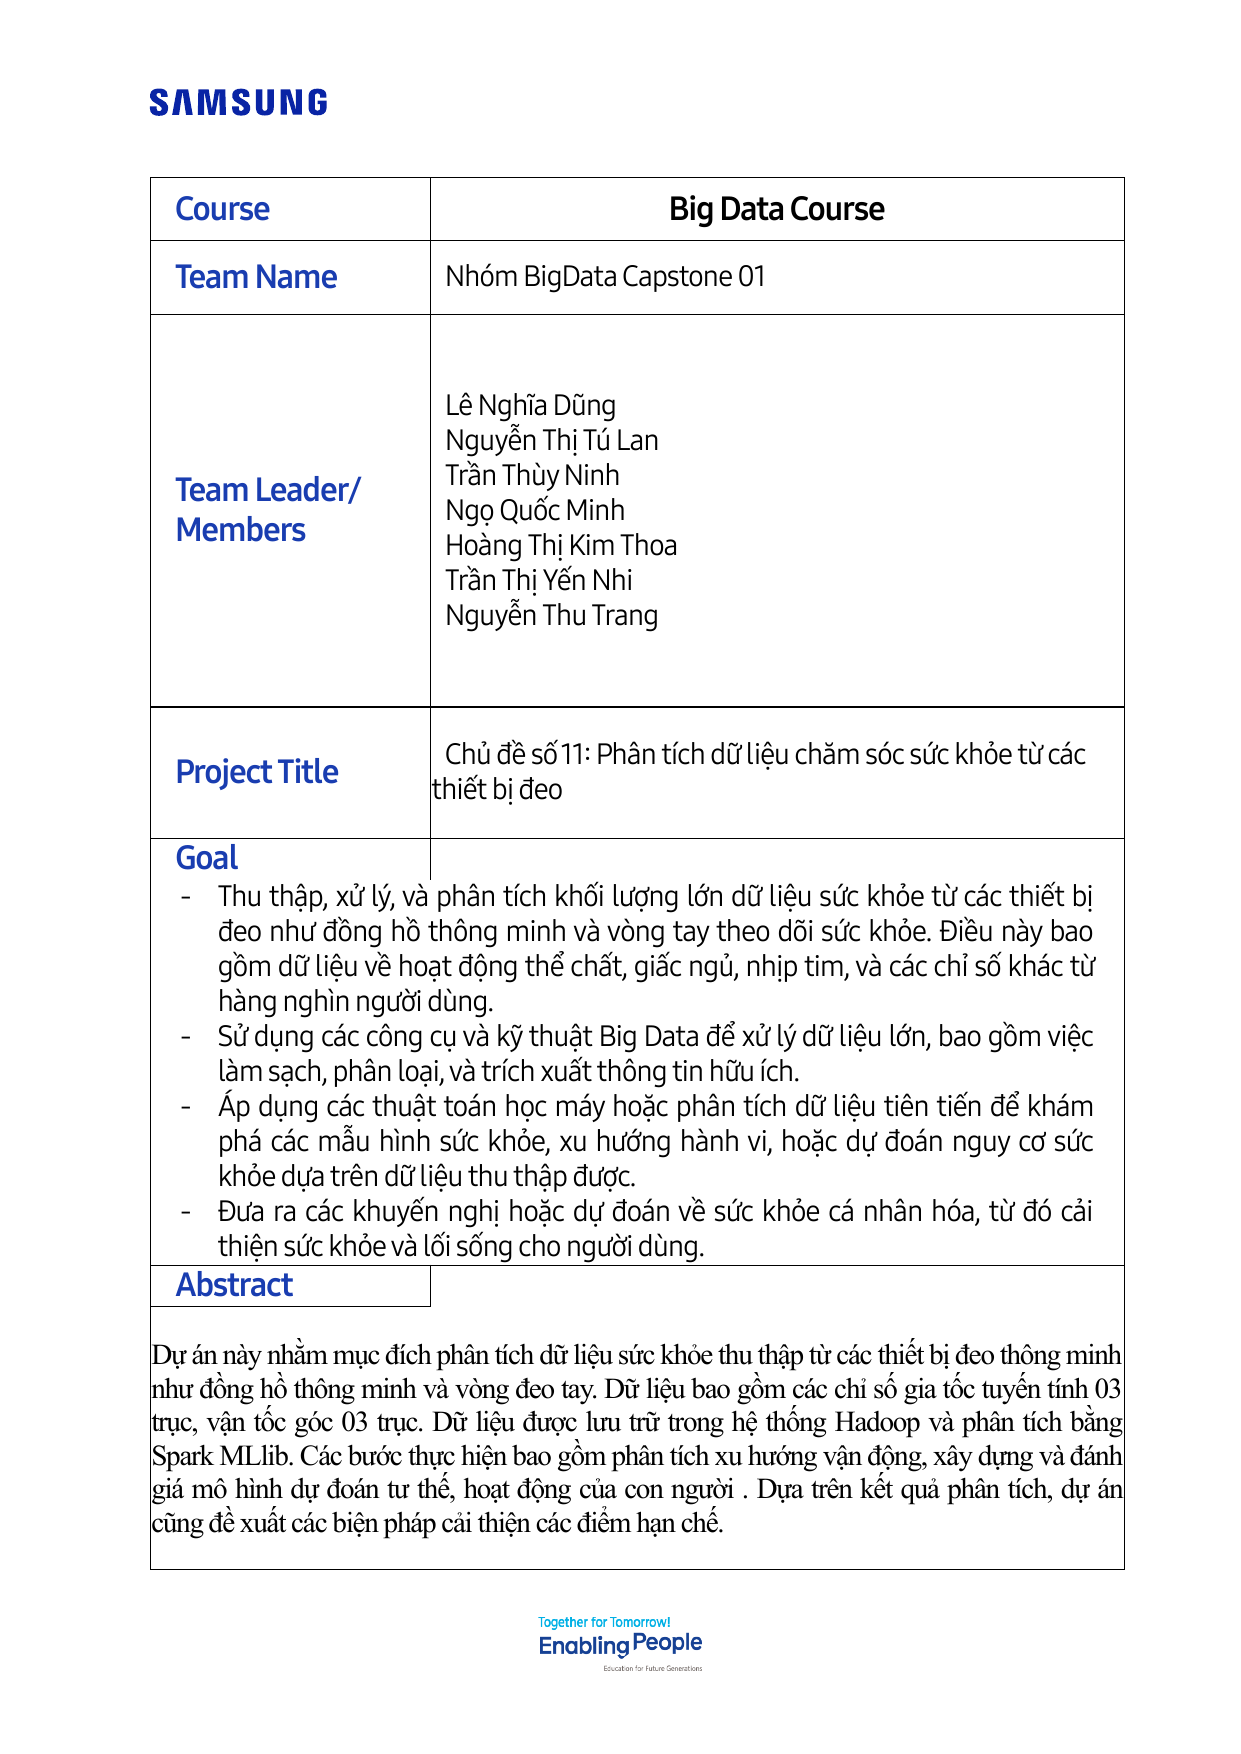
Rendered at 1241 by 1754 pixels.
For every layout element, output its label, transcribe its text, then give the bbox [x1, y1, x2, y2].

table_cell [431, 839, 1124, 878]
picture [617, 1617, 667, 1621]
table_cell Lê Nghĩa Dũng Nguyễn Thị Tú Lan Trần Thùy Ninh Ngọ Quốc Minh Hoàng Thị Kim Thoa Trần Thị Yến Nhi Nguyễn Thu Trang [431, 315, 1124, 706]
table_cell Chủ đề số 11: Phân tích dữ liệu chăm sóc sức khỏe từ các thiết bị đeo [431, 708, 1124, 837]
table_cell Dự án này nhằm mục đích phân tích dữ liệu sức khỏe thu thập từ các thiết bị đeo thông minh như đồng hồ thông minh và vòng đeo tay. Dữ liệu bao gồm các chỉ số gia tốc tuyến tính 03 trục, vận tốc góc 03 trục. Dữ liệu được lưu trữ trong hệ thống Hadoop và phân tích bằng Spark MLlib. Các bước thực hiện bao gồm phân tích xu hướng vận động, xây dựng và đánh giá mô hình dự đoán tư thế, hoạt động của con người . Dựa trên kết quả phân tích, dự án cũng đề xuất các biện pháp cải thiện các điểm hạn chế. [151, 1307, 1124, 1569]
table_header Course [151, 178, 430, 240]
table_cell Team Name [151, 241, 430, 314]
table_cell Team Leader/ Members [151, 315, 430, 706]
table_cell Abstract [151, 1266, 430, 1306]
picture [538, 1617, 702, 1671]
table_cell Nhóm BigData Capstone 01 [431, 241, 1124, 314]
table_header Big Data Course [431, 178, 1124, 240]
table_cell [431, 1266, 1124, 1306]
table_cell Goal [151, 839, 430, 878]
table_cell Project Title [151, 708, 430, 837]
table_cell Thu thập, xử lý, và phân tích khối lượng lớn dữ liệu sức khỏe từ các thiết bị đeo như đồng hồ thông minh và vòng tay theo dõi sức khỏe. Điều này bao gồm dữ liệu về hoạt động thể chất, giấc ngủ, nhịp tim, và các chỉ số khác từ hàng nghìn người dùng. Sử dụng các công cụ và kỹ thuật Big Data để xử lý dữ liệu lớn, bao gồm việc làm sạch, phân loại, và trích xuất thông tin hữu ích. Áp dụng các thuật toán học máy hoặc phân tích dữ liệu tiên tiến để khám phá các mẫu hình sức khỏe, xu hướng hành vi, hoặc dự đoán nguy cơ sức khỏe dựa trên dữ liệu thu thập được. Đưa ra các khuyến nghị hoặc dự đoán về sức khỏe cá nhân hóa, từ đó cải thiện sức khỏe và lối sống cho người dùng. [151, 880, 1124, 1264]
